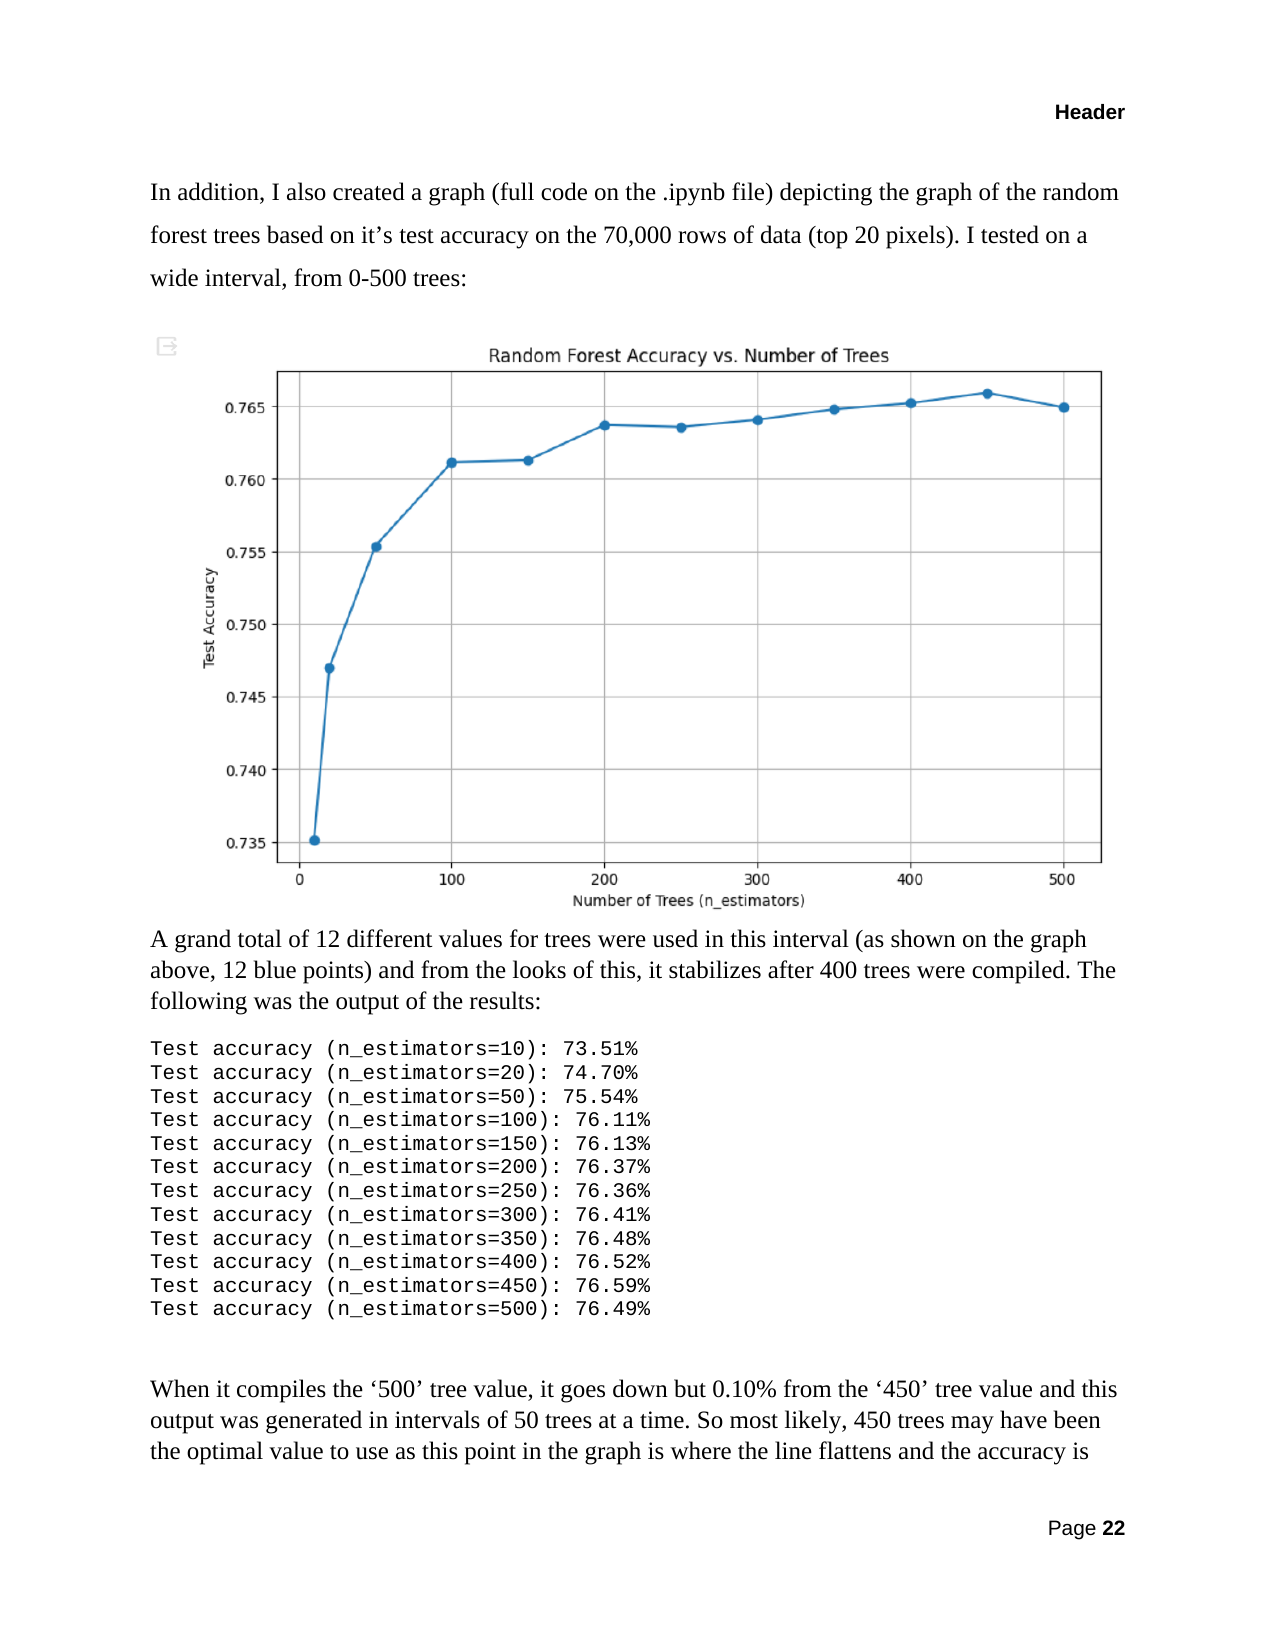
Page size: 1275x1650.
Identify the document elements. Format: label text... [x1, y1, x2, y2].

text Test accuracy (n_estimators=350): 76.48% [150, 1227, 1125, 1251]
text Test accuracy (n_estimators=100): 76.11% [150, 1109, 1125, 1133]
text Test accuracy (n_estimators=500): 76.49% [150, 1298, 1125, 1322]
picture [150, 327, 1125, 925]
text In addition, I also created a graph (full code on the .ipynb file) depicting the graph of the random forest trees based on it’s test accuracy on the 70,000 rows of data (top 20 pixels). I tested on a wide interval, from 0-500 trees: [150, 177, 1125, 292]
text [150, 1374, 1125, 1465]
text Test accuracy (n_estimators=300): 76.41% [150, 1204, 1125, 1227]
text Test accuracy (n_estimators=450): 76.59% [150, 1275, 1125, 1298]
text Test accuracy (n_estimators=200): 76.37% [150, 1157, 1125, 1180]
text Test accuracy (n_estimators=150): 76.13% [150, 1133, 1125, 1157]
text Test accuracy (n_estimators=400): 76.52% [150, 1251, 1125, 1275]
text Test accuracy (n_estimators=50): 75.54% [150, 1086, 1125, 1109]
text Test accuracy (n_estimators=250): 76.36% [150, 1180, 1125, 1204]
text A grand total of 12 different values for trees were used in this interval (as shown on the graph above, 12 blue points) and from the looks of this, it stabilizes after 400 trees were compiled. The following was the output of the results: [150, 925, 1125, 1015]
text Test accuracy (n_estimators=20): 74.70% [150, 1062, 1125, 1086]
text Test accuracy (n_estimators=10): 73.51% [150, 1038, 1125, 1062]
